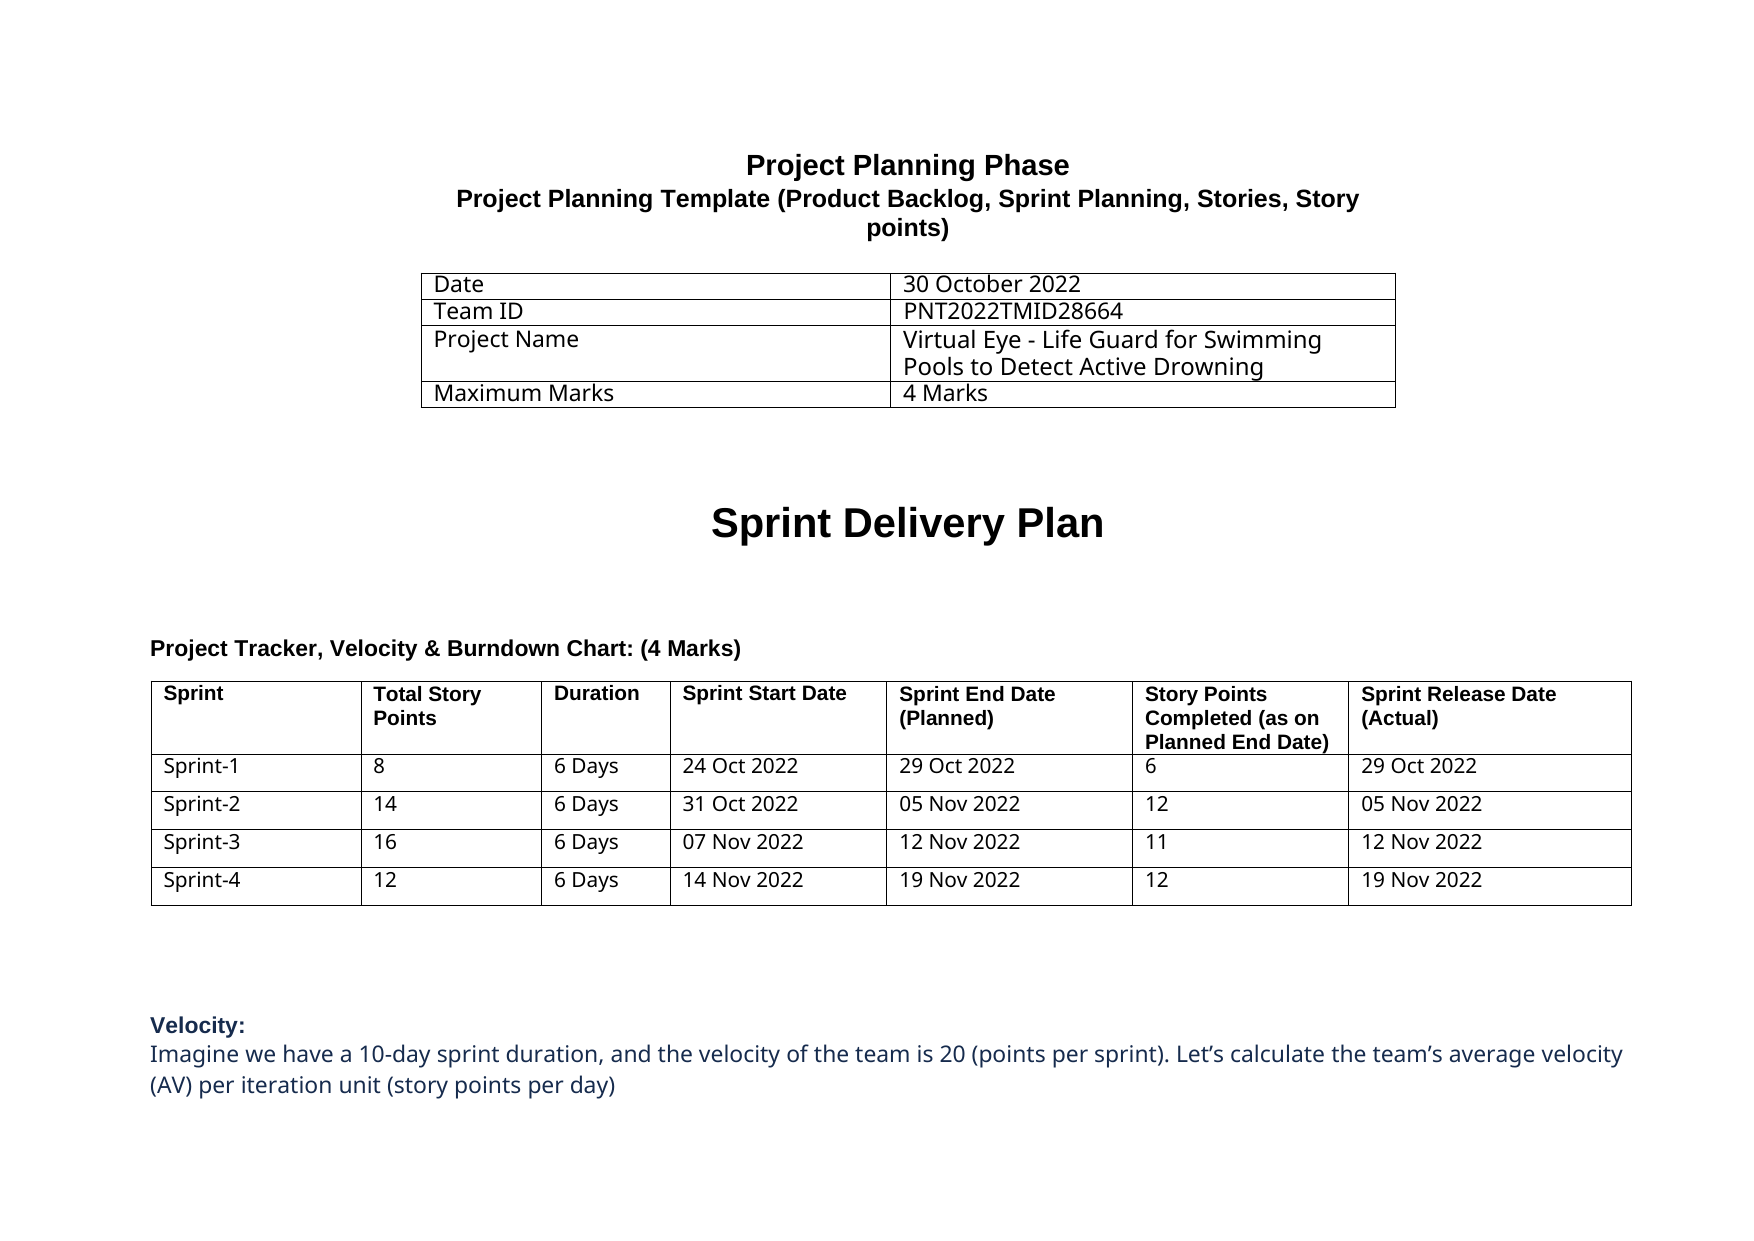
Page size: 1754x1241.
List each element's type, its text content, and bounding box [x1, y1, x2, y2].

table_cell 12 Nov 2022 [887, 830, 1132, 867]
table_cell 14 Nov 2022 [671, 868, 886, 905]
text Project Planning Phase [411, 148, 1404, 182]
table_cell 4 Marks [891, 382, 1395, 407]
table_cell 19 Nov 2022 [1349, 868, 1631, 905]
table_cell Sprint-3 [152, 830, 361, 867]
table_header Sprint End Date (Planned) [887, 682, 1132, 753]
table_header Sprint [152, 682, 361, 753]
table_cell 16 [362, 830, 541, 867]
table_cell PNT2022TMID28664 [891, 300, 1395, 325]
table_header Total Story Points [362, 682, 541, 753]
table_cell 12 Nov 2022 [1349, 830, 1631, 867]
table_cell Virtual Eye - Life Guard for Swimming Pools to Detect Active Drowning [891, 326, 1395, 381]
table_header Sprint Release Date (Actual) [1349, 682, 1631, 753]
table_cell 11 [1133, 830, 1348, 867]
table_cell 07 Nov 2022 [671, 830, 886, 867]
table_header Duration [542, 682, 670, 753]
table_cell Team ID [422, 300, 890, 325]
table_cell 6 Days [542, 755, 670, 791]
table_cell 6 [1133, 755, 1348, 791]
title Sprint Delivery Plan [411, 498, 1404, 546]
text Imagine we have a 10-day sprint duration, and the velocity of the team is 20 (points per sprint). Let’s calculate the team’s average velocity (AV) per iteration unit (story points per day) [150, 1038, 1648, 1101]
table_cell 19 Nov 2022 [887, 868, 1132, 905]
table_cell 6 Days [542, 868, 670, 905]
table_cell 29 Oct 2022 [1349, 755, 1631, 791]
table_cell 24 Oct 2022 [671, 755, 886, 791]
text Project Tracker, Velocity & Burndown Chart: (4 Marks) [150, 635, 1648, 662]
table_cell 12 [1133, 868, 1348, 905]
table_cell Sprint-1 [152, 755, 361, 791]
table_cell 8 [362, 755, 541, 791]
table_cell 29 Oct 2022 [887, 755, 1132, 791]
table_cell 05 Nov 2022 [1349, 792, 1631, 829]
table_cell 14 [362, 792, 541, 829]
table_cell 31 Oct 2022 [671, 792, 886, 829]
table_cell Sprint-4 [152, 868, 361, 905]
table_cell 12 [362, 868, 541, 905]
table_header Sprint Start Date [671, 682, 886, 753]
table_cell 05 Nov 2022 [887, 792, 1132, 829]
text Velocity: [150, 1012, 1648, 1038]
table_cell 6 Days [542, 792, 670, 829]
table_header Date [422, 274, 890, 299]
table_cell 6 Days [542, 830, 670, 867]
table_cell Maximum Marks [422, 382, 890, 407]
table_cell Sprint-2 [152, 792, 361, 829]
table_cell 12 [1133, 792, 1348, 829]
text Project Planning Template (Product Backlog, Sprint Planning, Stories, Story points) [411, 184, 1404, 242]
table_cell Project Name [422, 326, 890, 381]
table_header 30 October 2022 [891, 274, 1395, 299]
table_header Story Points Completed (as on Planned End Date) [1133, 682, 1348, 753]
